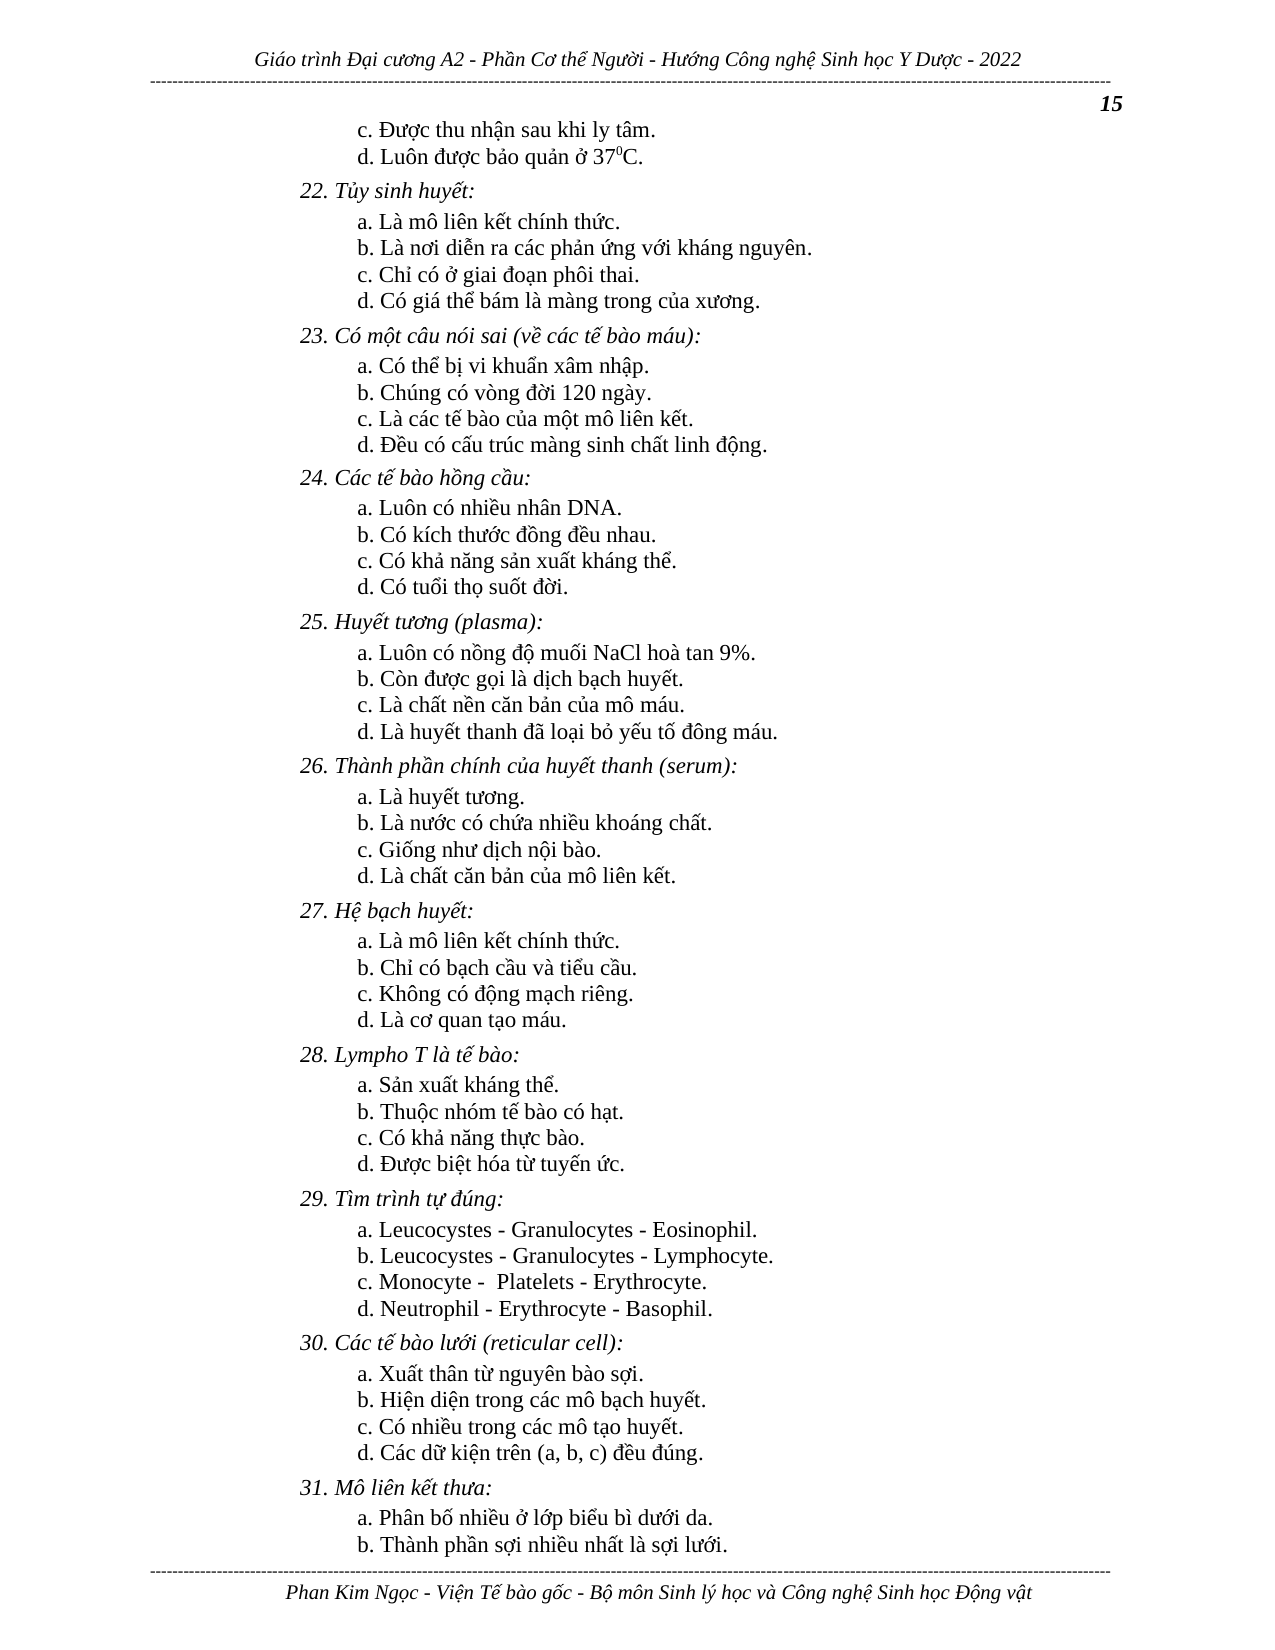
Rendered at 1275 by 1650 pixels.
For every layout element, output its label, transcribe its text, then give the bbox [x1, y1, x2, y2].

list b. Chúng có vòng đời 120 ngày. [357, 379, 1125, 405]
text 26. Thành phần chính của huyết thanh (serum): [300, 752, 1125, 779]
text a. Là mô liên kết chính thức. [357, 208, 1125, 234]
text 23. Có một câu nói sai (về các tế bào máu): [300, 322, 1125, 348]
text 22. Tủy sinh huyết: [300, 177, 1125, 204]
list b. Thành phần sợi nhiều nhất là sợi lưới. [357, 1531, 1125, 1557]
text b. Là nơi diễn ra các phản ứng với kháng nguyên. [357, 234, 1125, 261]
text d. Đều có cấu trúc màng sinh chất linh động. [357, 431, 1125, 458]
text a. Sản xuất kháng thể. [357, 1071, 1125, 1098]
text a. Luôn có nồng độ muối NaCl hoà tan 9%. [357, 639, 1125, 665]
text b. Thuộc nhóm tế bào có hạt. [357, 1098, 1125, 1124]
list c. Là các tế bào của một mô liên kết. [357, 405, 1125, 431]
text c. Có khả năng thực bào. [357, 1124, 1125, 1151]
text a. Leucocystes - Granulocytes - Eosinophil. [357, 1216, 1125, 1242]
text a. Phân bố nhiều ở lớp biểu bì dưới da. [357, 1504, 1125, 1531]
text d. Các dữ kiện trên (a, b, c) đều đúng. [357, 1439, 1125, 1465]
text c. Có khả năng sản xuất kháng thể. [357, 547, 1125, 573]
text a. Là huyết tương. [357, 783, 1125, 809]
text b. Là nước có chứa nhiều khoáng chất. [357, 809, 1125, 836]
text b. Còn được gọi là dịch bạch huyết. [357, 665, 1125, 691]
text d. Được biệt hóa từ tuyến ức. [357, 1151, 1125, 1177]
text b. Có kích thước đồng đều nhau. [357, 521, 1125, 547]
text a. Là mô liên kết chính thức. [357, 927, 1125, 953]
text d. Có giá thể bám là màng trong của xương. [357, 287, 1125, 313]
text a. Luôn có nhiều nhân DNA. [357, 494, 1125, 521]
text d. Là cơ quan tạo máu. [357, 1006, 1125, 1033]
text d. Neutrophil - Erythrocyte - Basophil. [357, 1295, 1125, 1321]
text c. Là chất nền căn bản của mô máu. [357, 691, 1125, 718]
text b. Chỉ có bạch cầu và tiểu cầu. [357, 953, 1125, 980]
text d. Có tuổi thọ suốt đời. [357, 573, 1125, 600]
text c. Không có động mạch riêng. [357, 980, 1125, 1006]
text a. Có thể bị vi khuẩn xâm nhập. [357, 352, 1125, 379]
text 24. Các tế bào hồng cầu: [300, 466, 1125, 490]
text 31. Mô liên kết thưa: [300, 1474, 1125, 1500]
text 30. Các tế bào lưới (reticular cell): [300, 1329, 1125, 1356]
text 27. Hệ bạch huyết: [300, 897, 1125, 923]
list b. Hiện diện trong các mô bạch huyết. [357, 1386, 1125, 1413]
text 29. Tìm trình tự đúng: [300, 1185, 1125, 1212]
text b. Leucocystes - Granulocytes - Lymphocyte. [357, 1242, 1125, 1268]
text d. Là huyết thanh đã loại bỏ yếu tố đông máu. [357, 718, 1125, 744]
list c. Có nhiều trong các mô tạo huyết. [357, 1413, 1125, 1439]
text c. Chỉ có ở giai đoạn phôi thai. [357, 261, 1125, 287]
text c. Được thu nhận sau khi ly tâm. [357, 116, 1125, 143]
text c. Giống như dịch nội bào. [357, 836, 1125, 862]
text 25. Huyết tương (plasma): [300, 608, 1125, 634]
text a. Xuất thân từ nguyên bào sợi. [357, 1360, 1125, 1386]
text d. Luôn được bảo quản ở 370C. [357, 143, 1125, 169]
text c. Monocyte - Platelets - Erythrocyte. [357, 1268, 1125, 1295]
text d. Là chất căn bản của mô liên kết. [357, 862, 1125, 888]
text 28. Lympho T là tế bào: [300, 1041, 1125, 1067]
